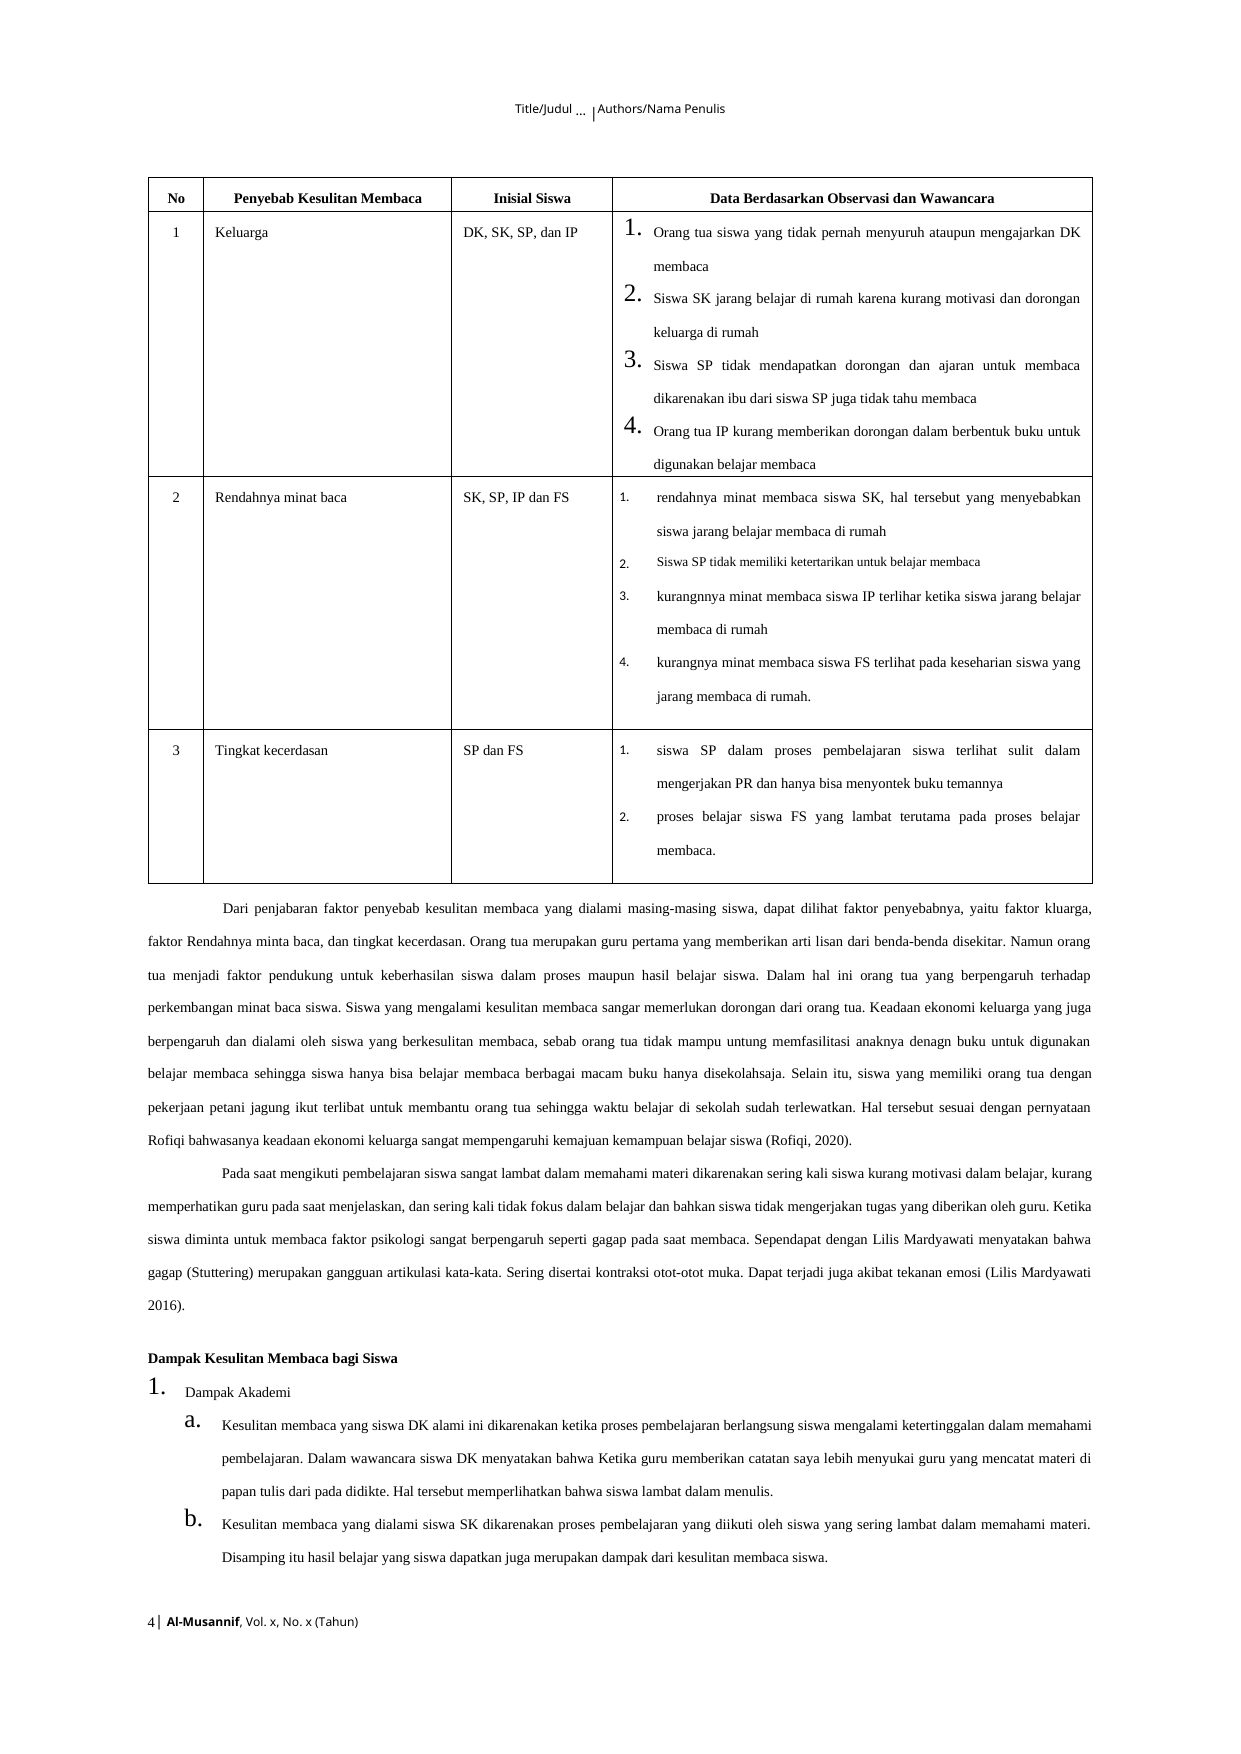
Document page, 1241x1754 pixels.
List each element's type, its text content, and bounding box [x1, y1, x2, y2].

table_cell Keluarga [204, 212, 451, 476]
table_cell 3 [149, 730, 203, 883]
table_cell SP dan FS [452, 730, 612, 883]
table_cell DK, SK, SP, dan IP [452, 212, 612, 476]
table_cell rendahnya minat membaca siswa SK, hal tersebut yang menyebabkan siswa jarang belajar membaca di rumah Siswa SP tidak memiliki ketertarikan untuk belajar membaca kurangnnya minat membaca siswa IP terlihar ketika siswa jarang belajar membaca di rumah kurangnya minat membaca siswa FS terlihat pada keseharian siswa yang jarang membaca di rumah. [613, 477, 1092, 729]
table_header Inisial Siswa [452, 178, 612, 211]
table_cell SK, SP, IP dan FS [452, 477, 612, 729]
list Dampak Akademi [147, 1371, 1092, 1400]
table_cell Tingkat kecerdasan [204, 730, 451, 883]
table_cell Rendahnya minat baca [204, 477, 451, 729]
table_cell Orang tua siswa yang tidak pernah menyuruh ataupun mengajarkan DK membaca Siswa SK jarang belajar di rumah karena kurang motivasi dan dorongan keluarga di rumah Siswa SP tidak mendapatkan dorongan dan ajaran untuk membaca dikarenakan ibu dari siswa SP juga tidak tahu membaca Orang tua IP kurang memberikan dorongan dalam berbentuk buku untuk digunakan belajar membaca [613, 212, 1092, 476]
table_header No [149, 178, 203, 211]
text Dari penjabaran faktor penyebab kesulitan membaca yang dialami masing-masing siswa, dapat dilihat faktor penyebabnya, yaitu faktor kluarga, faktor Rendahnya minta baca, dan tingkat kecerdasan. Orang tua merupakan guru pertama yang memberikan arti lisan dari benda-benda disekitar. Namun orang tua menjadi faktor pendukung untuk keberhasilan siswa dalam proses maupun hasil belajar siswa. Dalam hal ini orang tua yang berpengaruh terhadap perkembangan minat baca siswa. Siswa yang mengalami kesulitan membaca sangar memerlukan dorongan dari orang tua. Keadaan ekonomi keluarga yang juga berpengaruh dan dialami oleh siswa yang berkesulitan membaca, sebab orang tua tidak mampu untung memfasilitasi anaknya denagn buku untuk digunakan belajar membaca sehingga siswa hanya bisa belajar membaca berbagai macam buku hanya disekolahsaja. Selain itu, siswa yang memiliki orang tua dengan pekerjaan petani jagung ikut terlibat untuk membantu orang tua sehingga waktu belajar di sekolah sudah terlewatkan. Hal tersebut sesuai dengan pernyataan Rofiqi bahwasanya keadaan ekonomi keluarga sangat mempengaruhi kemajuan kemampuan belajar siswa (Rofiqi, 2020). [148, 888, 1092, 1148]
table_header Penyebab Kesulitan Membaca [204, 178, 451, 211]
list Kesulitan membaca yang siswa DK alami ini dikarenakan ketika proses pembelajaran berlangsung siswa mengalami ketertinggalan dalam memahami pembelajaran. Dalam wawancara siswa DK menyatakan bahwa Ketika guru memberikan catatan saya lebih menyukai guru yang mencatat materi di papan tulis dari pada didikte. Hal tersebut memperlihatkan bahwa siswa lambat dalam menulis. [184, 1404, 1092, 1499]
list Kesulitan membaca yang dialami siswa SK dikarenakan proses pembelajaran yang diikuti oleh siswa yang sering lambat dalam memahami materi. Disamping itu hasil belajar yang siswa dapatkan juga merupakan dampak dari kesulitan membaca siswa. [184, 1503, 1092, 1565]
list Pada saat mengikuti pembelajaran siswa sangat lambat dalam memahami materi dikarenakan sering kali siswa kurang motivasi dalam belajar, kurang memperhatikan guru pada saat menjelaskan, dan sering kali tidak fokus dalam belajar dan bahkan siswa tidak mengerjakan tugas yang diberikan oleh guru. Ketika siswa diminta untuk membaca faktor psikologi sangat berpengaruh seperti gagap pada saat membaca. Sependapat dengan Lilis Mardyawati menyatakan bahwa gagap (Stuttering) merupakan gangguan artikulasi kata-kata. Sering disertai kontraksi otot-otot muka. Dapat terjadi juga akibat tekanan emosi (Lilis Mardyawati 2016). [148, 1152, 1092, 1313]
table_header Data Berdasarkan Observasi dan Wawancara [613, 178, 1092, 211]
text Dampak Kesulitan Membaca bagi Siswa [148, 1338, 1092, 1367]
table_cell 2 [149, 477, 203, 729]
table_cell 1 [149, 212, 203, 476]
table_cell siswa SP dalam proses pembelajaran siswa terlihat sulit dalam mengerjakan PR dan hanya bisa menyontek buku temannya proses belajar siswa FS yang lambat terutama pada proses belajar membaca. [613, 730, 1092, 883]
